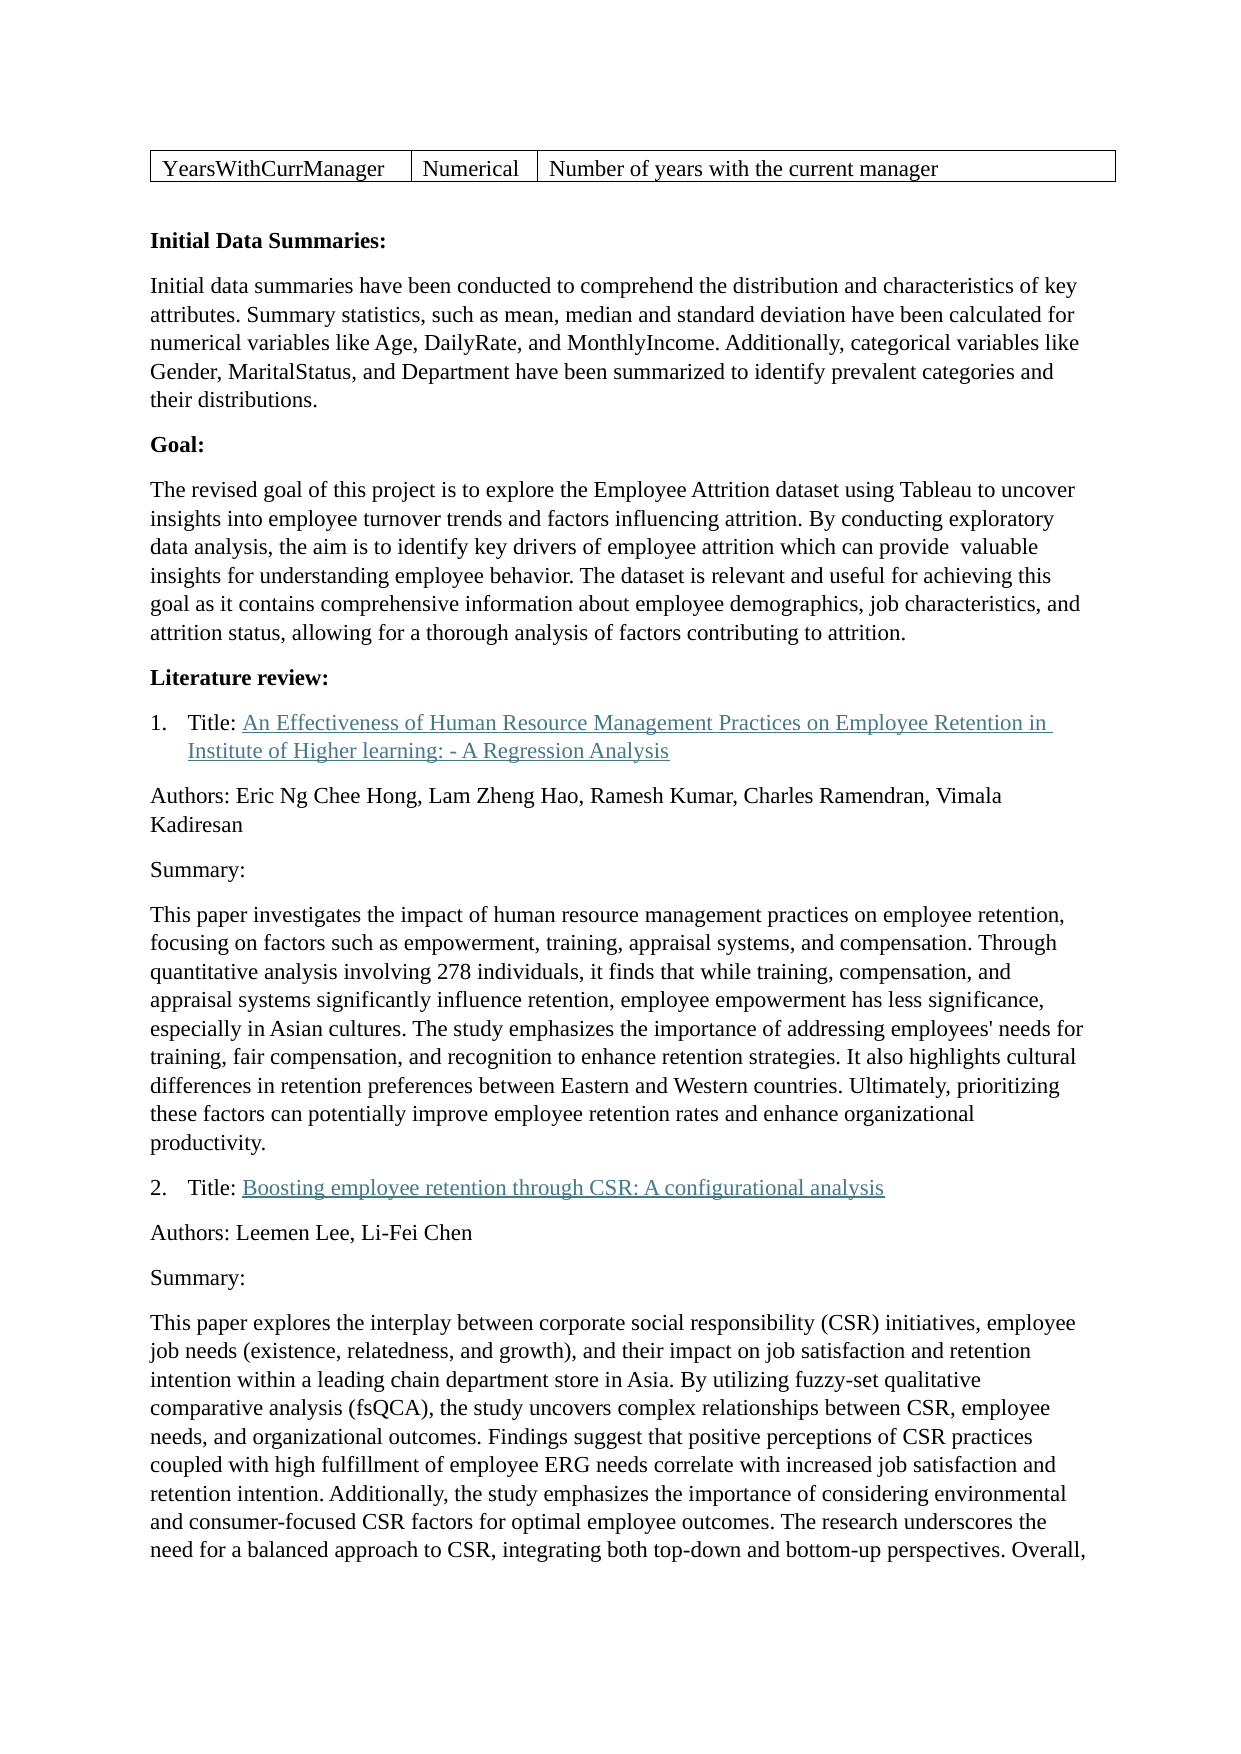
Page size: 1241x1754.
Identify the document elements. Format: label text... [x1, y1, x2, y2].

table_cell Number of years with the current manager [538, 151, 1115, 181]
text Authors: Leemen Lee, Li-Fei Chen [150, 1219, 1090, 1245]
text The revised goal of this project is to explore the Employee Attrition dataset using Tableau to uncover insights into employee turnover trends and factors influencing attrition. By conducting exploratory data analysis, the aim is to identify key drivers of employee attrition which can provide valuable insights for understanding employee behavior. The dataset is relevant and useful for achieving this goal as it contains comprehensive information about employee demographics, job characteristics, and attrition status, allowing for a thorough analysis of factors contributing to attrition. [150, 476, 1090, 645]
text Summary: [150, 856, 1090, 882]
text Initial data summaries have been conducted to comprehend the distribution and characteristics of key attributes. Summary statistics, such as mean, median and standard deviation have been calculated for numerical variables like Age, DailyRate, and MonthlyIncome. Additionally, categorical variables like Gender, MaritalStatus, and Department have been summarized to identify prevalent categories and their distributions. [150, 272, 1090, 413]
list Title: Boosting employee retention through CSR: A configurational analysis [150, 1174, 1090, 1200]
text Goal: [150, 431, 1090, 458]
text Initial Data Summaries: [150, 227, 1090, 254]
text This paper investigates the impact of human resource management practices on employee retention, focusing on factors such as empowerment, training, appraisal systems, and compensation. Through quantitative analysis involving 278 individuals, it finds that while training, compensation, and appraisal systems significantly influence retention, employee empowerment has less significance, especially in Asian cultures. The study emphasizes the importance of addressing employees' needs for training, fair compensation, and recognition to enhance retention strategies. It also highlights cultural differences in retention preferences between Eastern and Western countries. Ultimately, prioritizing these factors can potentially improve employee retention rates and enhance organizational productivity. [150, 901, 1090, 1155]
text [150, 1309, 1090, 1563]
table_cell YearsWithCurrManager [151, 151, 411, 181]
table_cell Numerical [412, 151, 537, 181]
list Title: An Effectiveness of Human Resource Management Practices on Employee Retention in Institute of Higher learning: - A Regression Analysis [150, 709, 1090, 764]
text Authors: Eric Ng Chee Hong, Lam Zheng Hao, Ramesh Kumar, Charles Ramendran, Vimala Kadiresan [150, 782, 1090, 837]
text Literature review: [150, 664, 1090, 690]
text Summary: [150, 1264, 1090, 1290]
